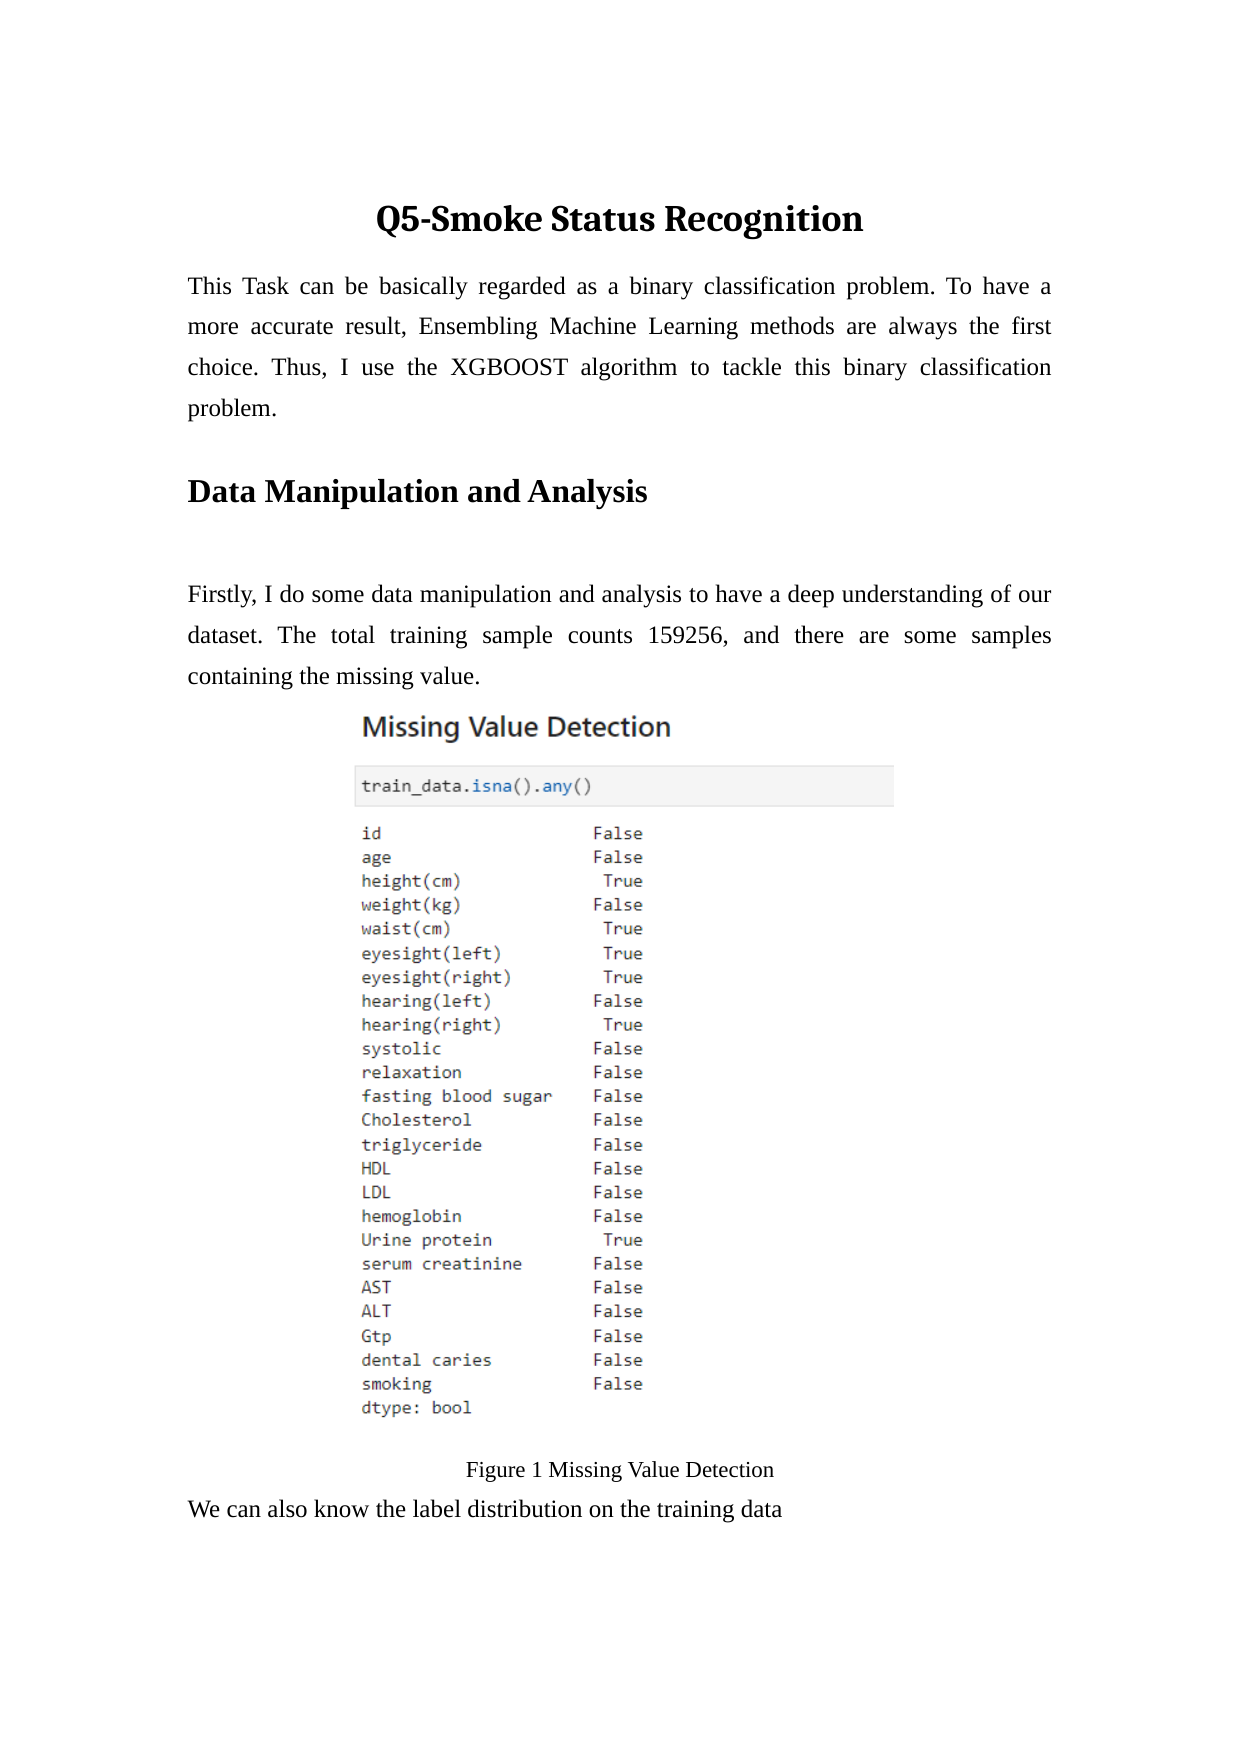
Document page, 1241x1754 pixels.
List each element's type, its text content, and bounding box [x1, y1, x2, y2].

subtitle Data Manipulation and Analysis [187, 458, 1053, 523]
text This Task can be basically regarded as a binary classification problem. To have a more accurate result, Ensembling Machine Learning methods are always the first choice. Thus, I use the XGBOOST algorithm to tackle this binary classification problem. [187, 269, 1053, 423]
text Figure 1 Missing Value Detection [187, 1453, 1053, 1486]
title Q5-Smoke Status Recognition [187, 187, 1053, 252]
text We can also know the label distribution on the training data [187, 1492, 1053, 1525]
picture [346, 698, 894, 1421]
text Firstly, I do some data manipulation and analysis to have a deep understanding of our dataset. The total training sample counts 159256, and there are some samples containing the missing value. [187, 578, 1053, 691]
